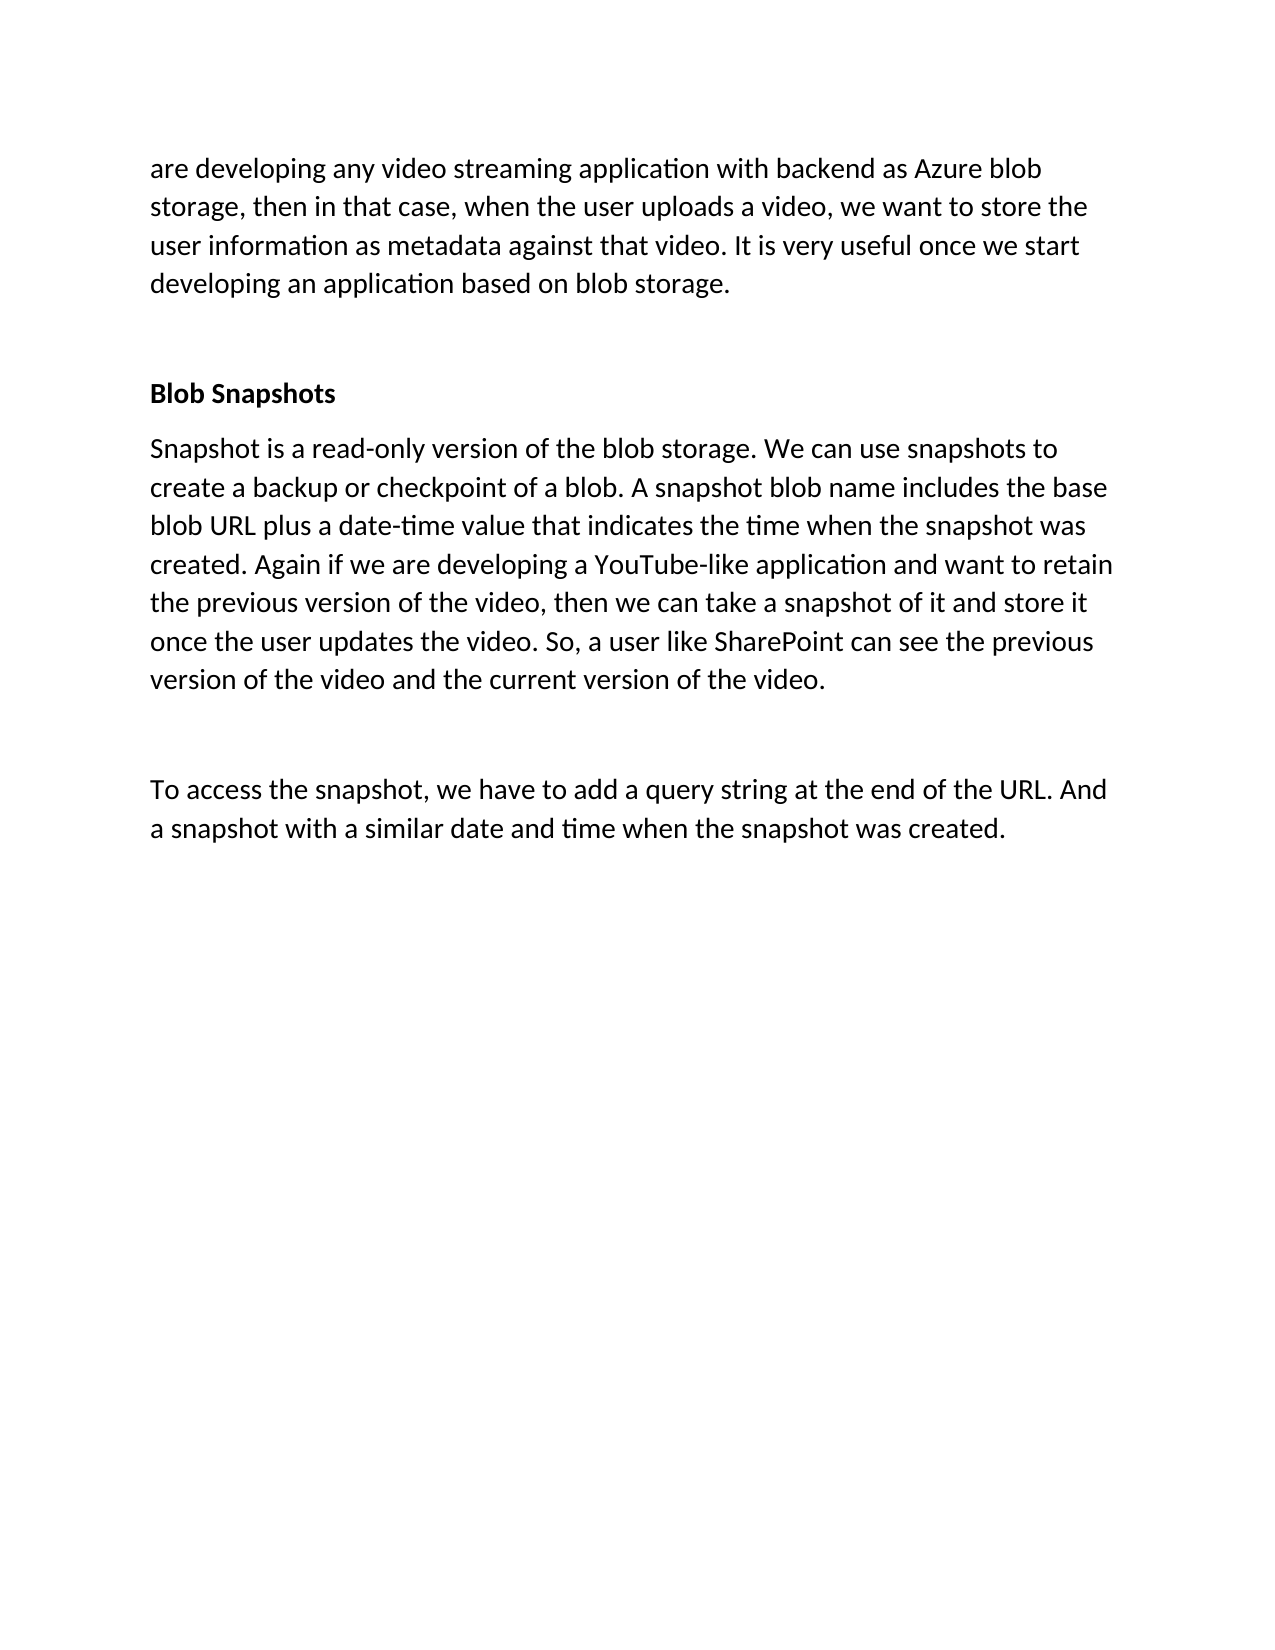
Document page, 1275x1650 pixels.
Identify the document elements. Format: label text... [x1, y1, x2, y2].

text Blob Snapshots [150, 376, 1125, 411]
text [150, 150, 1125, 301]
text Snapshot is a read-only version of the blob storage. We can use snapshots to create a backup or checkpoint of a blob. A snapshot blob name includes the base blob URL plus a date-time value that indicates the time when the snapshot was created. Again if we are developing a YouTube-like application and want to retain the previous version of the video, then we can take a snapshot of it and store it once the user updates the video. So, a user like SharePoint can see the previous version of the video and the current version of the video. [150, 431, 1125, 697]
text To access the snapshot, we have to add a query string at the end of the URL. And a snapshot with a similar date and time when the snapshot was created. [150, 771, 1125, 846]
